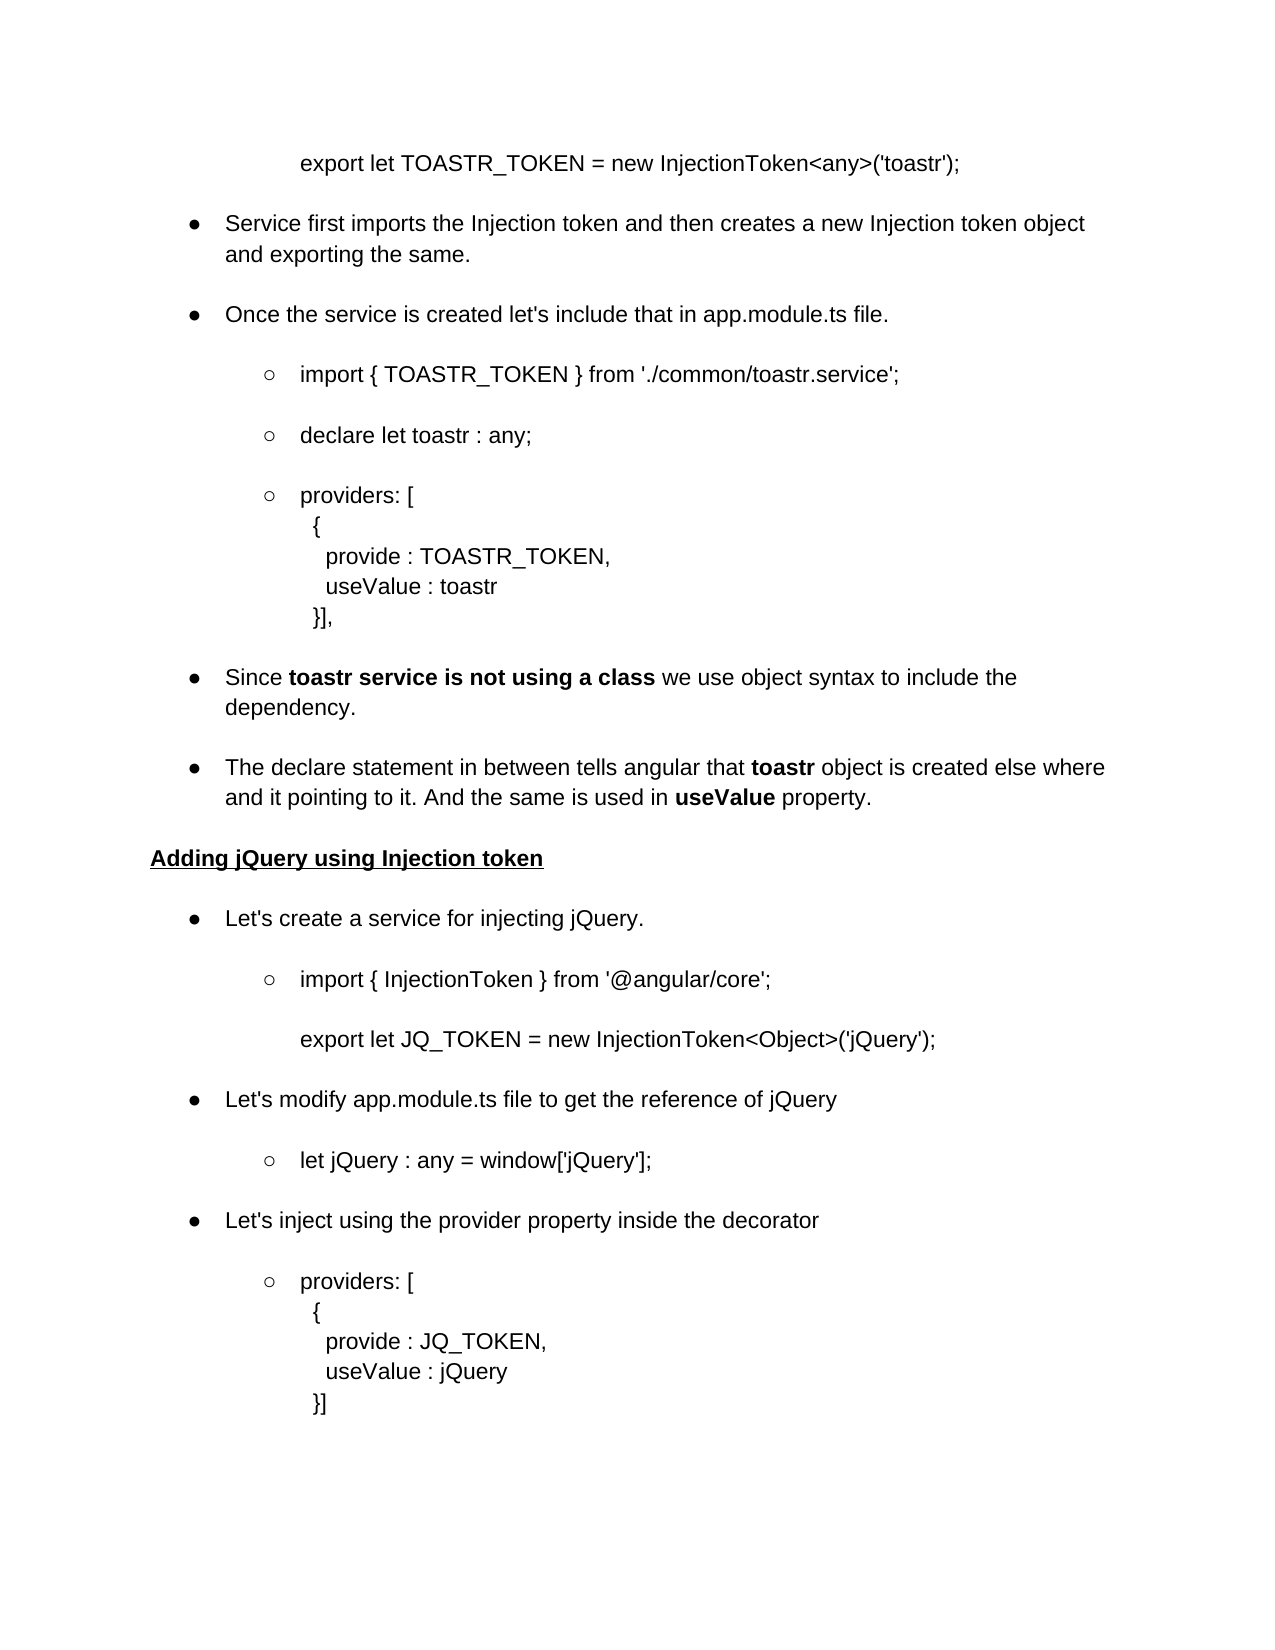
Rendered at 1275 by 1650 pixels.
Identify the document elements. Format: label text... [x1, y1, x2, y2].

list declare let toastr : any; [262, 422, 1125, 478]
text Adding jQuery using Injection token [150, 845, 1125, 871]
list Service first imports the Injection token and then creates a new Injection token object and exporting the same. [187, 210, 1125, 297]
list Once the service is created let's include that in app.module.ts file. [187, 301, 1125, 358]
list import { InjectionToken } from '@angular/core'; export let JQ_TOKEN = new InjectionToken<Object>('jQuery'); [262, 966, 1125, 1083]
list let jQuery : any = window['jQuery']; [262, 1147, 1125, 1203]
list Let's modify app.module.ts file to get the reference of jQuery [187, 1086, 1125, 1143]
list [262, 150, 1125, 207]
list Let's create a service for injecting jQuery. [187, 905, 1125, 962]
list import { TOASTR_TOKEN } from './common/toastr.service'; [262, 361, 1125, 418]
list providers: [ { provide : TOASTR_TOKEN, useValue : toastr }], [262, 482, 1125, 660]
list The declare statement in between tells angular that toastr object is created else where and it pointing to it. And the same is used in useValue property. [187, 754, 1125, 841]
list Let's inject using the provider property inside the decorator [187, 1207, 1125, 1264]
list providers: [ { provide : JQ_TOKEN, useValue : jQuery }] [262, 1268, 1125, 1445]
list Since toastr service is not using a class we use object syntax to include the dependency. [187, 663, 1125, 750]
